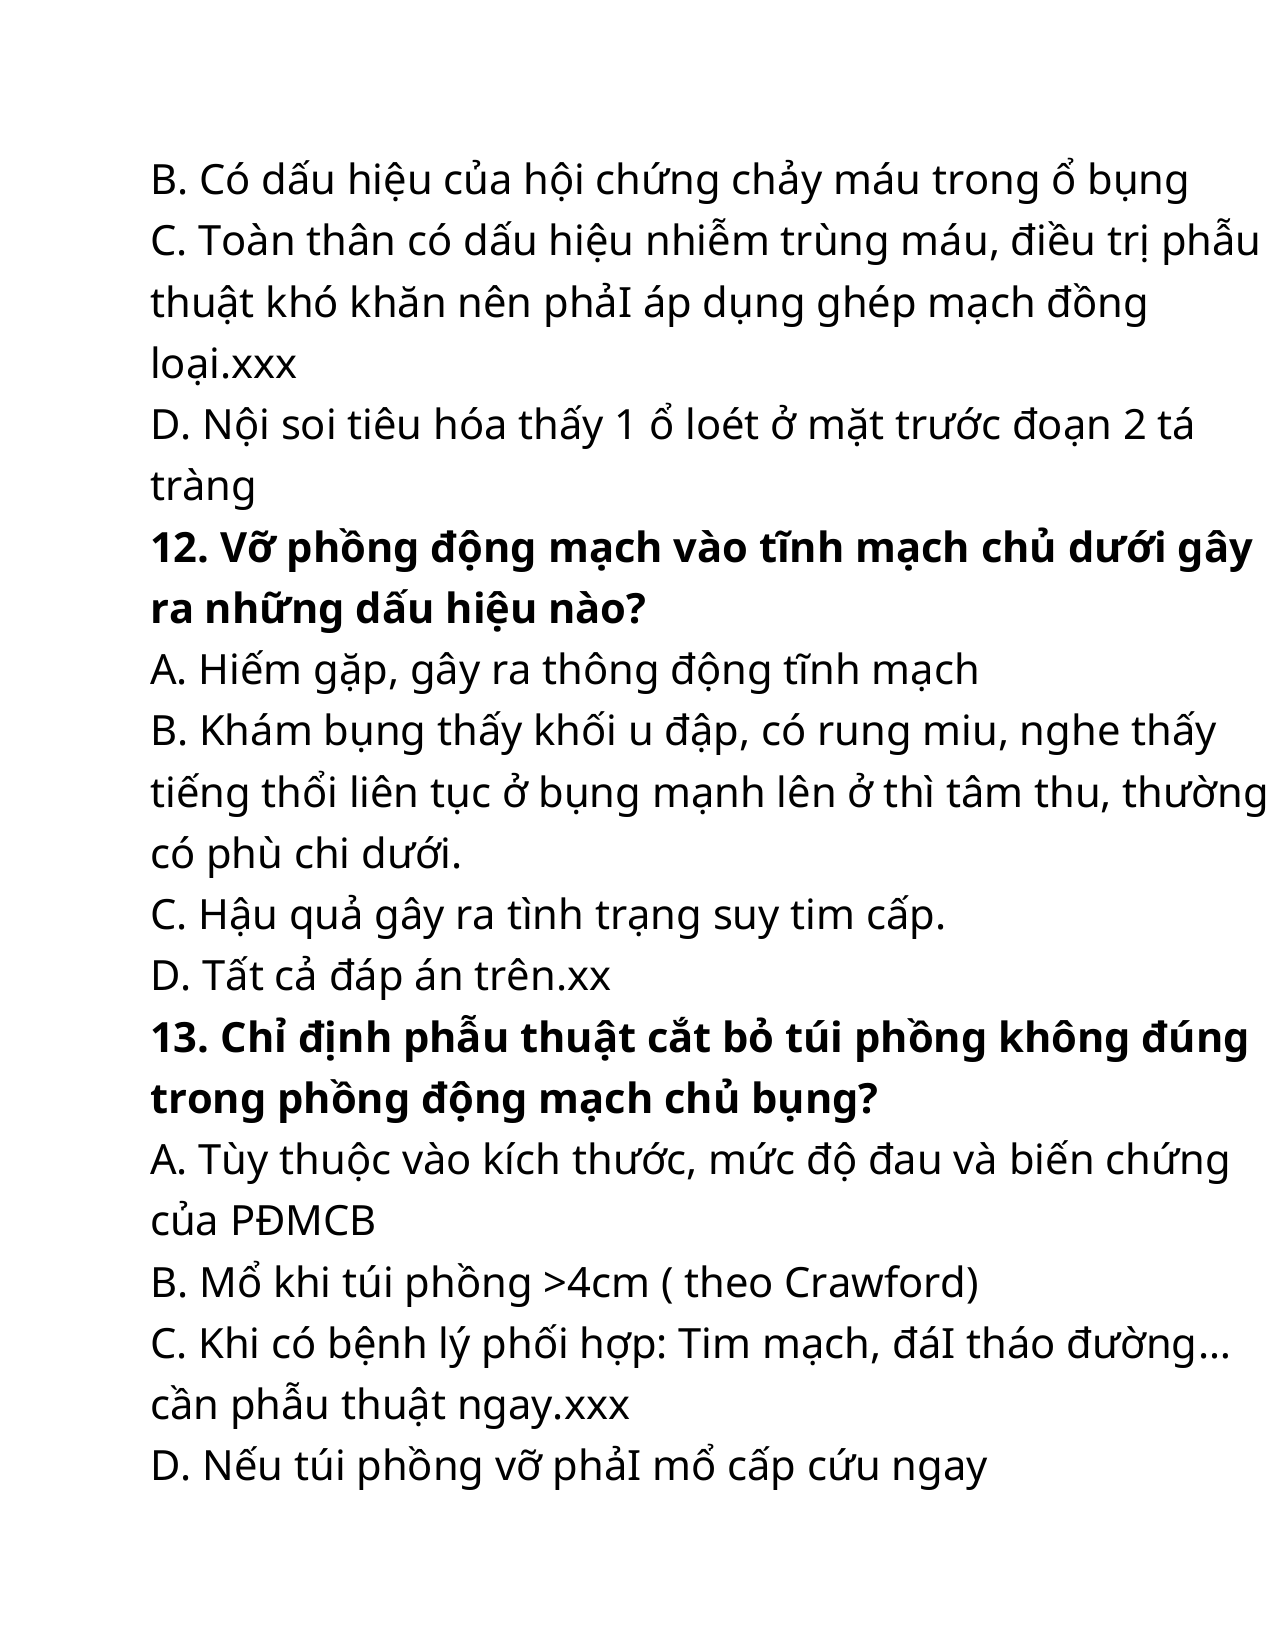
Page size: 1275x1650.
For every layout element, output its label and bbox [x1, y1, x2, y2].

text [150, 150, 1270, 1493]
